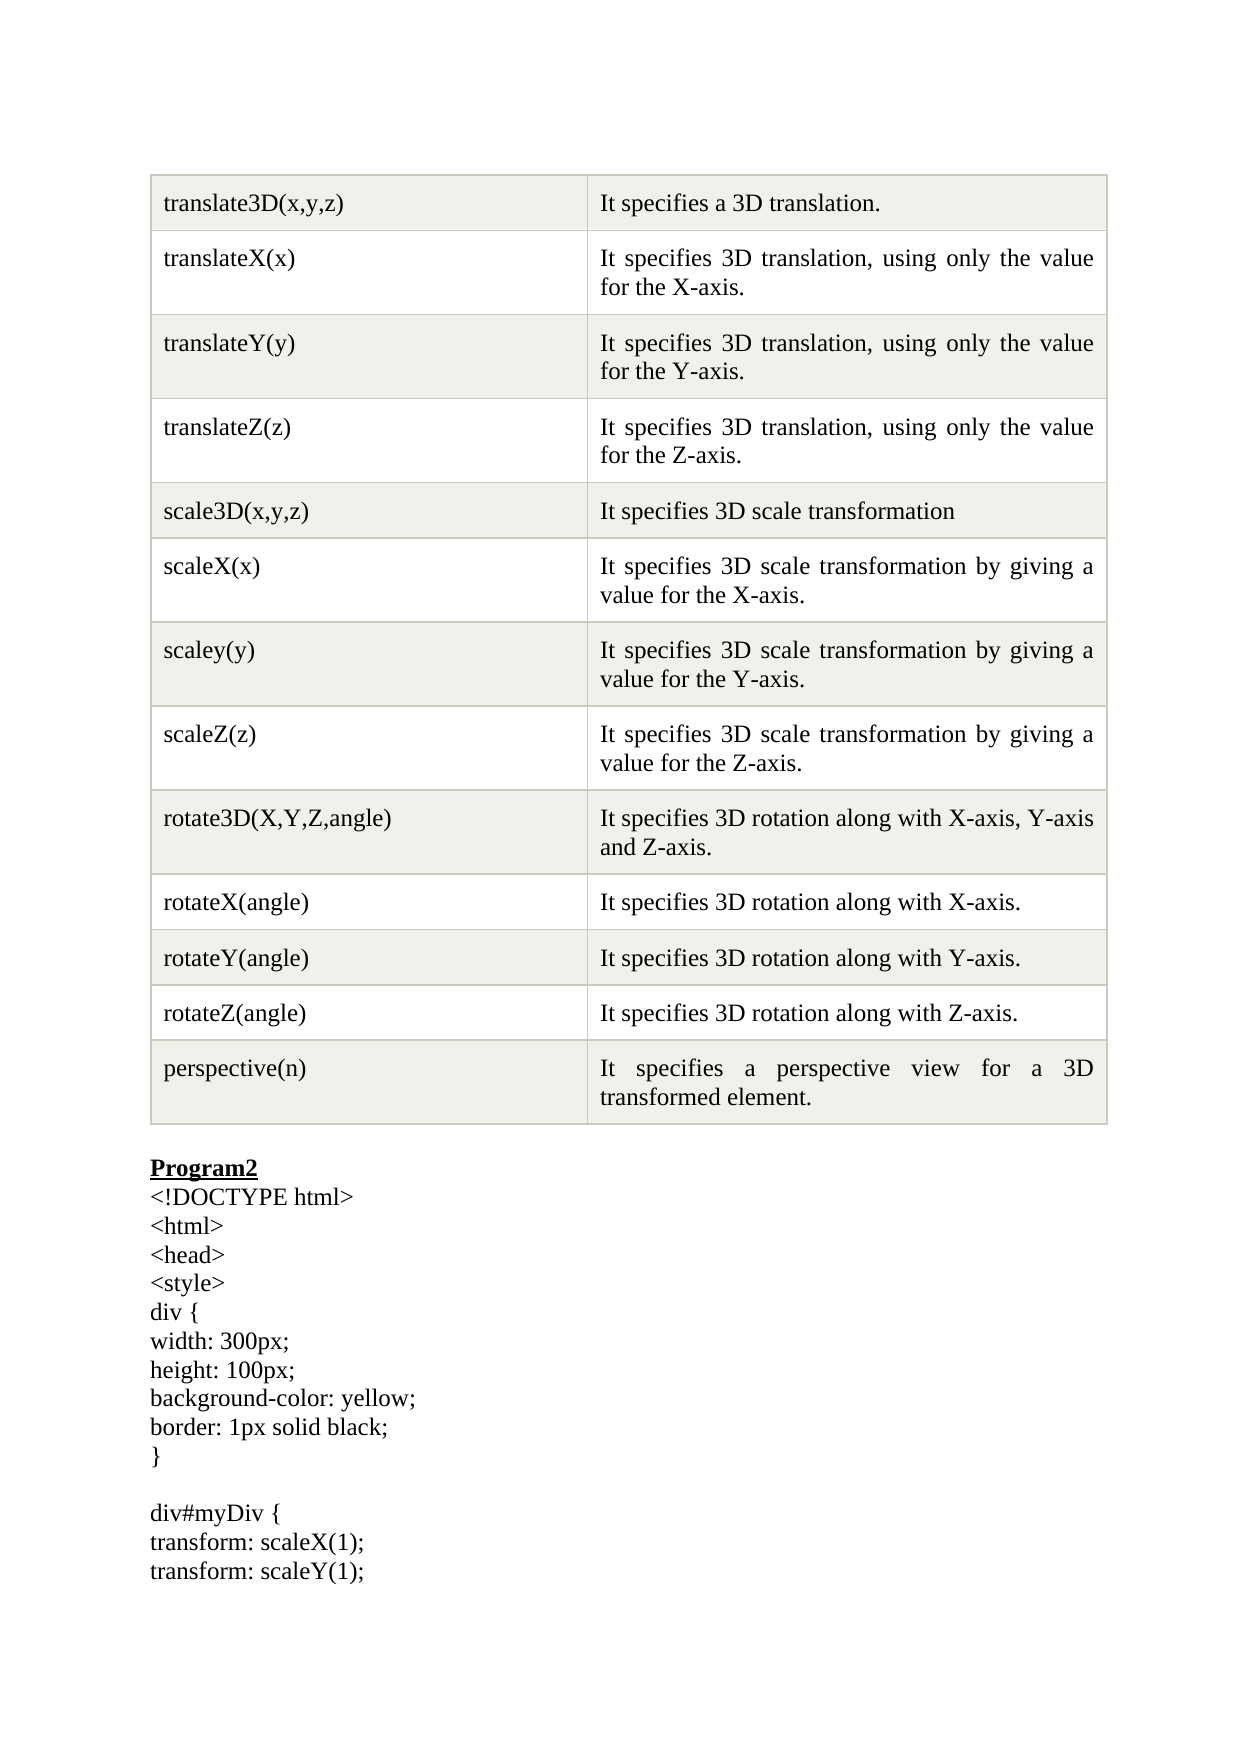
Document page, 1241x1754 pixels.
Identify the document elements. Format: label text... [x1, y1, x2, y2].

table_cell perspective(n) [152, 1041, 587, 1123]
text transform: scaleX(1); [150, 1527, 1090, 1556]
table_cell rotateY(angle) [152, 930, 587, 984]
text border: 1px solid black; [150, 1412, 1090, 1441]
text height: 100px; [150, 1355, 1090, 1383]
text background-color: yellow; [150, 1383, 1090, 1412]
table_cell translate3D(x,y,z) [152, 176, 587, 229]
table_cell scaley(y) [152, 623, 587, 705]
table_cell rotateX(angle) [152, 875, 587, 928]
table_cell It specifies a 3D translation. [588, 176, 1106, 229]
text <!DOCTYPE html> [150, 1182, 1090, 1211]
table_cell scaleZ(z) [152, 707, 587, 789]
text <style> [150, 1268, 1090, 1297]
table_cell It specifies 3D rotation along with X-axis. [588, 875, 1106, 928]
table_cell translateY(y) [152, 315, 587, 398]
text width: 300px; [150, 1326, 1090, 1355]
table_cell scaleX(x) [152, 539, 587, 621]
text } [150, 1441, 1090, 1470]
text <head> [150, 1240, 1090, 1268]
table_cell It specifies 3D scale transformation by giving a value for the Z-axis. [588, 707, 1106, 789]
table_cell rotateZ(angle) [152, 986, 587, 1039]
table_cell It specifies 3D rotation along with X-axis, Y-axis and Z-axis. [588, 791, 1106, 873]
table_cell translateZ(z) [152, 399, 587, 482]
table_cell It specifies 3D translation, using only the value for the Z-axis. [588, 399, 1106, 482]
text transform: scaleY(1); [150, 1556, 1090, 1585]
text <html> [150, 1211, 1090, 1240]
table_cell It specifies 3D rotation along with Z-axis. [588, 986, 1106, 1039]
table_cell It specifies 3D translation, using only the value for the Y-axis. [588, 315, 1106, 398]
table_cell It specifies 3D scale transformation [588, 483, 1106, 537]
table_cell It specifies 3D scale transformation by giving a value for the Y-axis. [588, 623, 1106, 705]
text div { [150, 1297, 1090, 1326]
table_cell translateX(x) [152, 231, 587, 313]
table_cell It specifies a perspective view for a 3D transformed element. [588, 1041, 1106, 1123]
table_cell It specifies 3D scale transformation by giving a value for the X-axis. [588, 539, 1106, 621]
table_cell It specifies 3D rotation along with Y-axis. [588, 930, 1106, 984]
table_cell rotate3D(X,Y,Z,angle) [152, 791, 587, 873]
table_cell It specifies 3D translation, using only the value for the X-axis. [588, 231, 1106, 313]
table_cell scale3D(x,y,z) [152, 483, 587, 537]
text Program2 [150, 1153, 1090, 1182]
text div#myDiv { [150, 1498, 1090, 1527]
